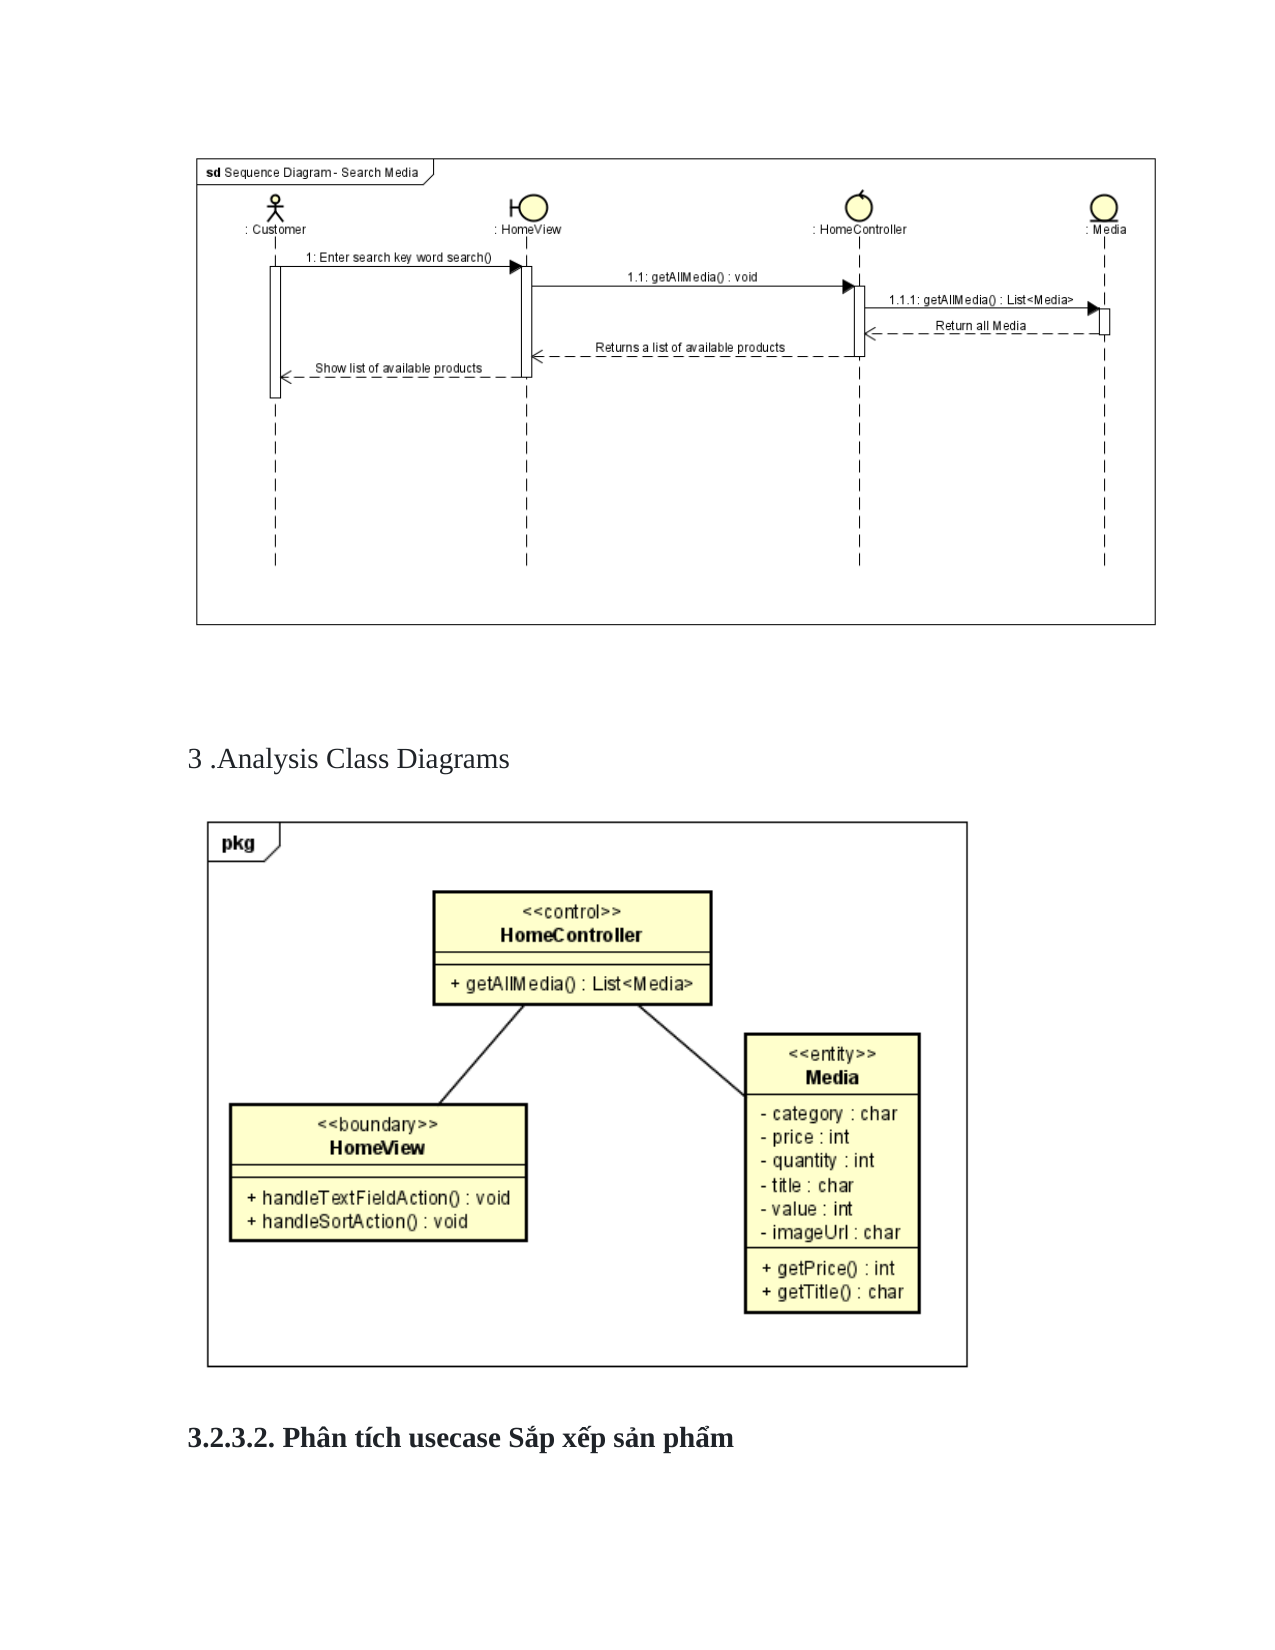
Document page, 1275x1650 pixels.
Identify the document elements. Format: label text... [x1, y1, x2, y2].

picture [187, 803, 989, 1391]
picture [187, 150, 1163, 649]
text 3 .Analysis Class Diagrams [187, 741, 1125, 774]
text 3.2.3.2. Phân tích usecase Sắp xếp sản phẩm [187, 1420, 1125, 1454]
